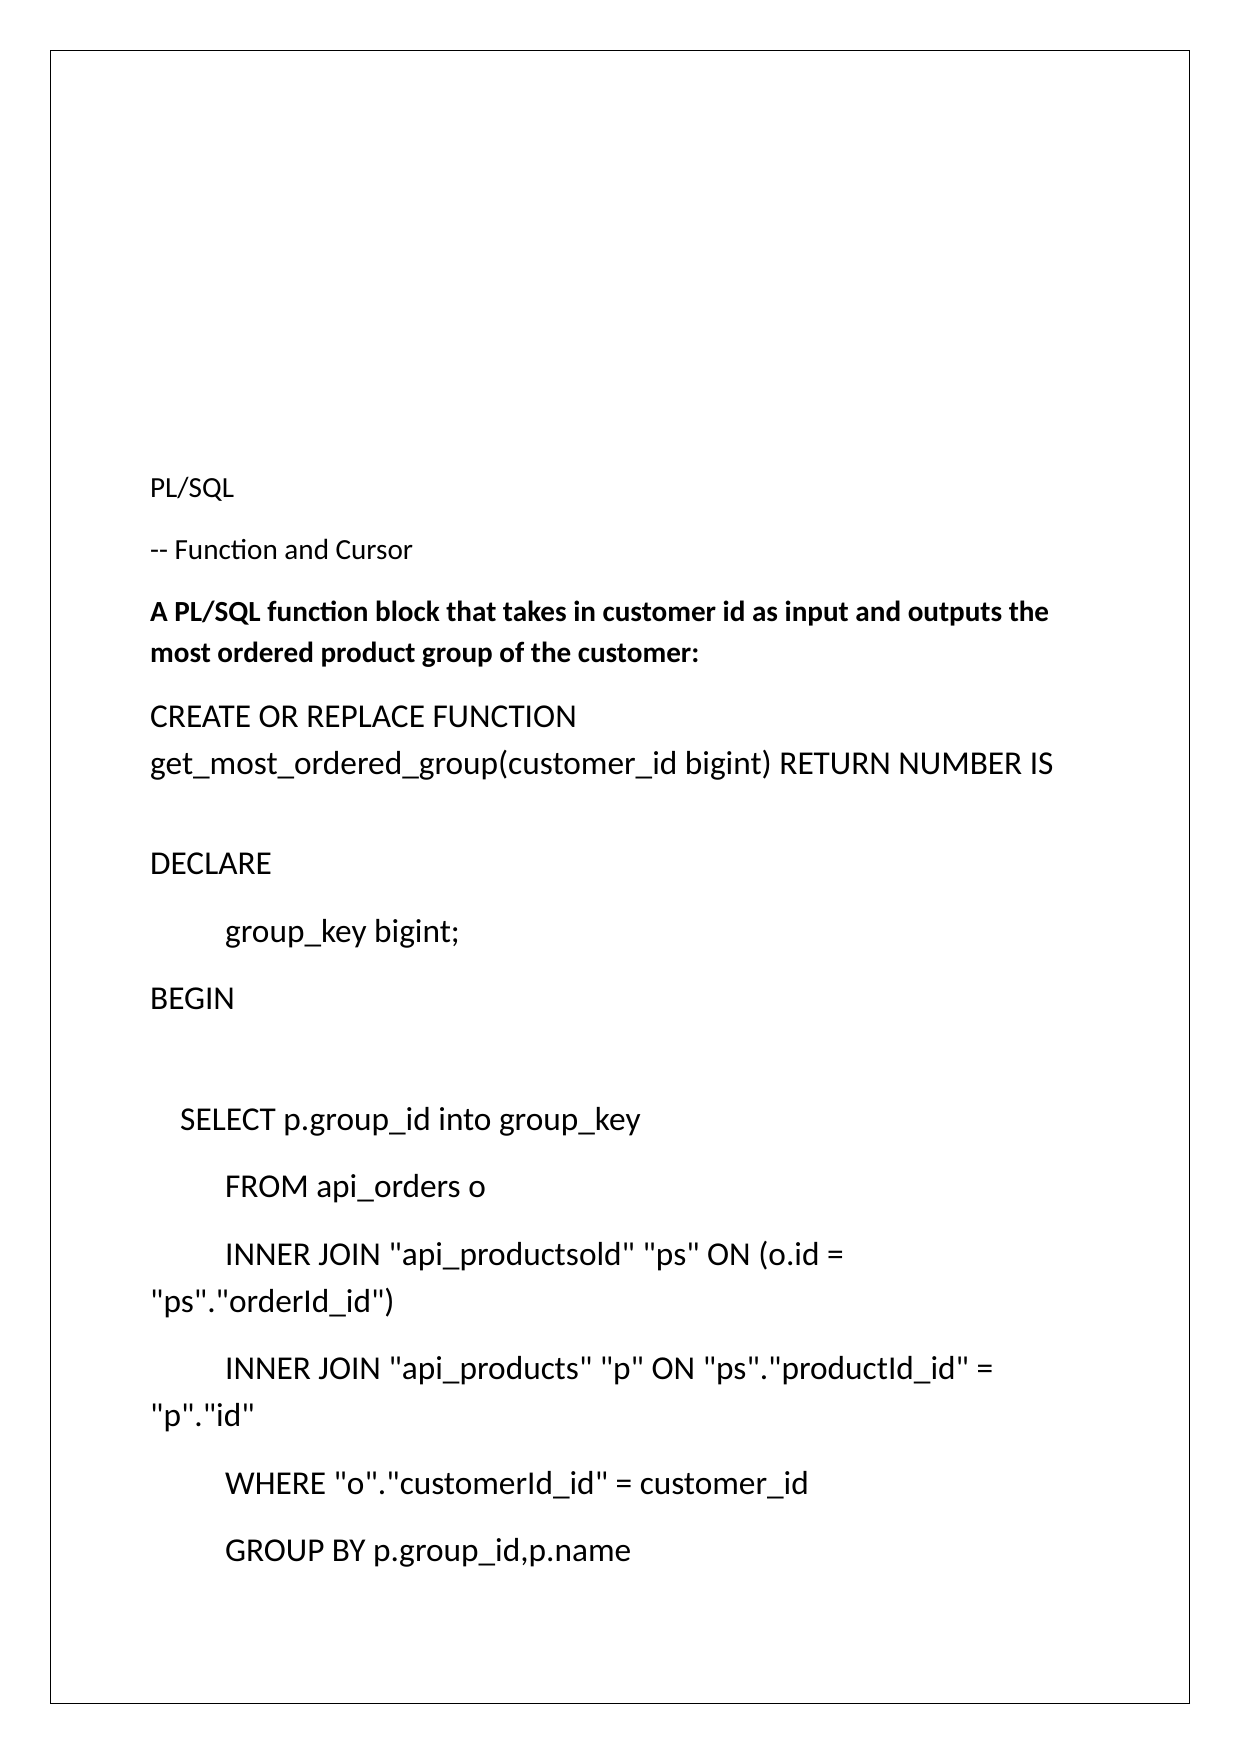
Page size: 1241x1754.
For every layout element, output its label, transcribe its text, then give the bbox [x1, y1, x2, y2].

text -- Function and Cursor [150, 531, 1090, 567]
text SELECT p.group_id into group_key [150, 1098, 1090, 1138]
text A PL/SQL function block that takes in customer id as input and outputs the most ordered product group of the customer: [150, 593, 1090, 669]
text WHERE "o"."customerId_id" = customer_id [150, 1462, 1090, 1502]
text BEGIN [150, 977, 1090, 1018]
text FROM api_orders o [150, 1165, 1090, 1206]
text group_key bigint; [150, 909, 1090, 950]
text GROUP BY p.group_id,p.name [150, 1529, 1090, 1570]
text INNER JOIN "api_productsold" "ps" ON (o.id = "ps"."orderId_id") [150, 1233, 1090, 1321]
text INNER JOIN "api_products" "p" ON "ps"."productId_id" = "p"."id" [150, 1347, 1090, 1435]
text CREATE OR REPLACE FUNCTION get_most_ordered_group(customer_id bigint) RETURN NUMBER IS [150, 695, 1090, 817]
text PL/SQL [150, 469, 1090, 505]
text DECLARE [150, 842, 1090, 883]
